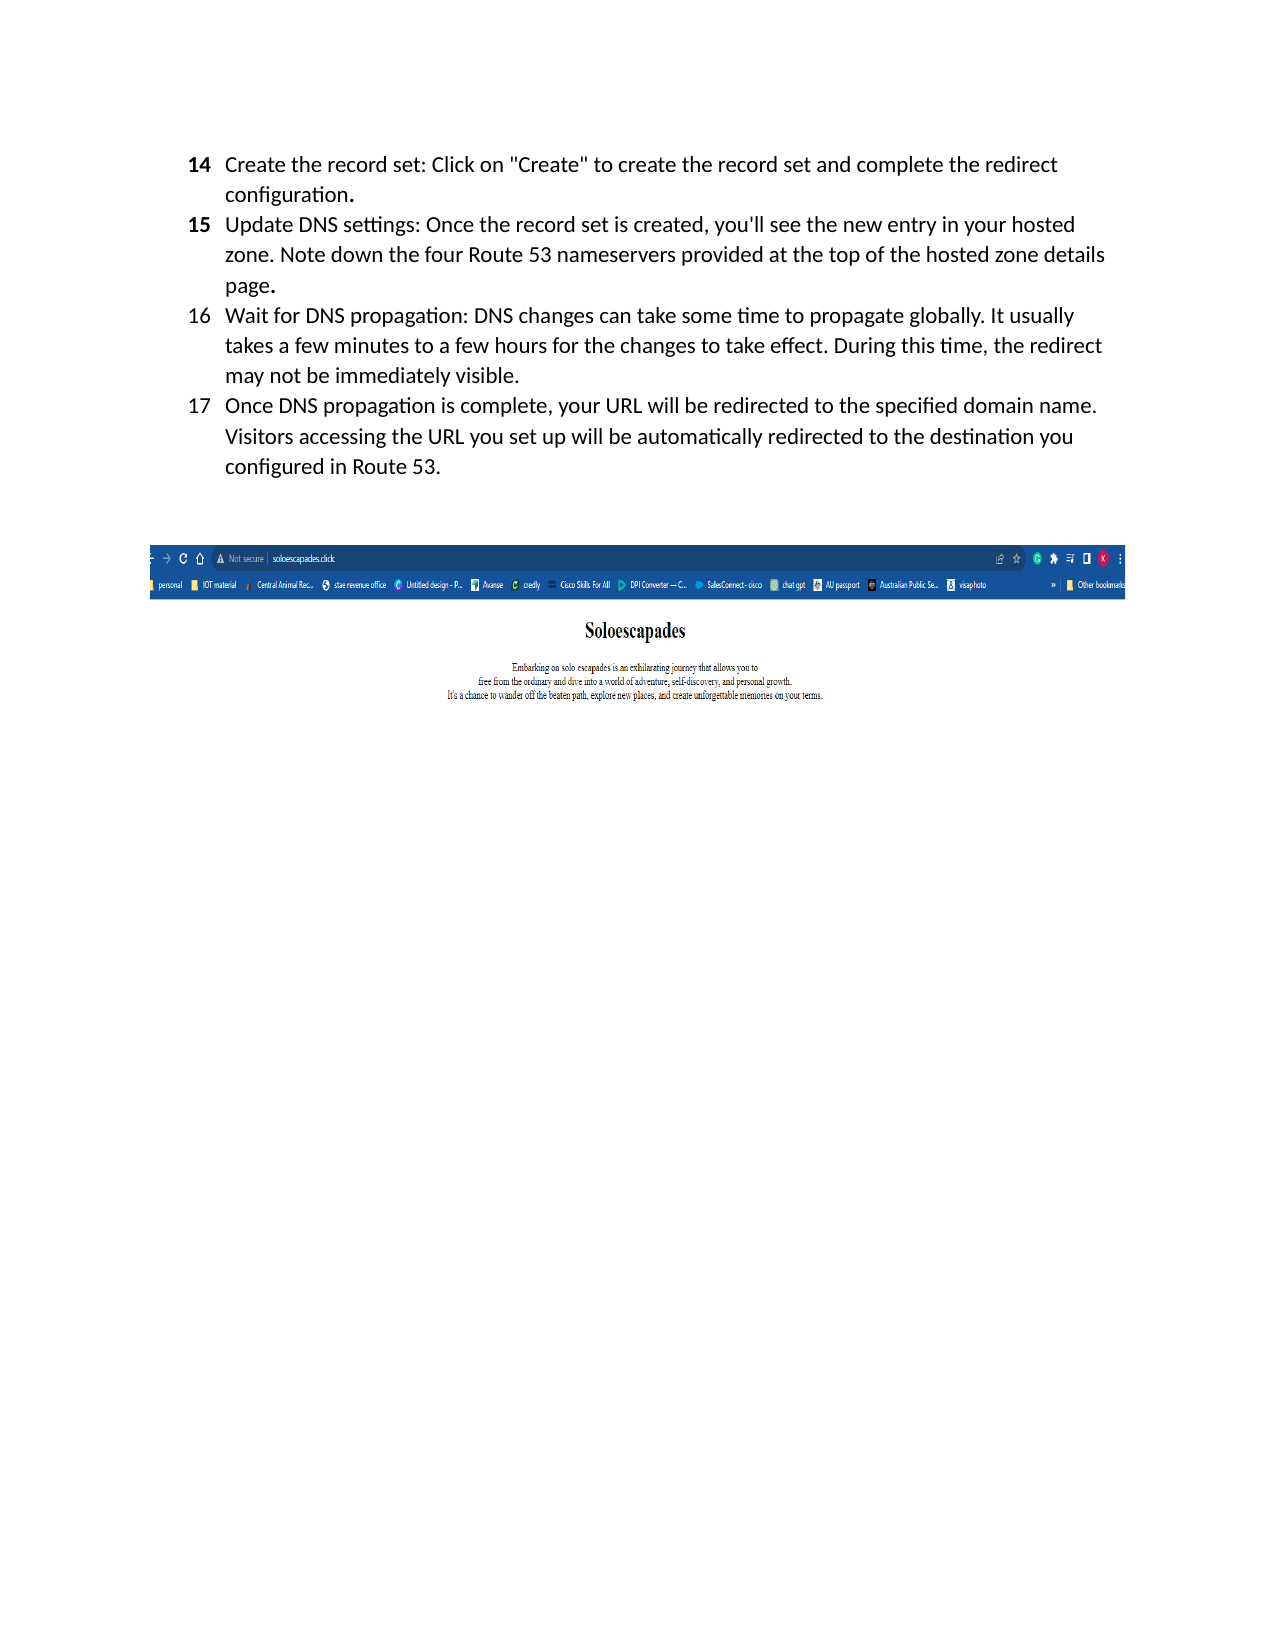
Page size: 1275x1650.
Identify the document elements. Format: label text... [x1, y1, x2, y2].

list Create the record set: Click on "Create" to create the record set and complete the redirect configuration. [187, 150, 1125, 208]
list Once DNS propagation is complete, your URL will be redirected to the specified domain name. Visitors accessing the URL you set up will be automatically redirected to the destination you configured in Route 53. [187, 392, 1125, 480]
list Wait for DNS propagation: DNS changes can take some time to propagate globally. It usually takes a few minutes to a few hours for the changes to take effect. During this time, the redirect may not be immediately visible. [187, 301, 1125, 389]
list Update DNS settings: Once the record set is created, you'll see the new entry in your hosted zone. Note down the four Route 53 nameservers provided at the top of the hosted zone details page. [187, 210, 1125, 299]
picture [150, 545, 1125, 800]
